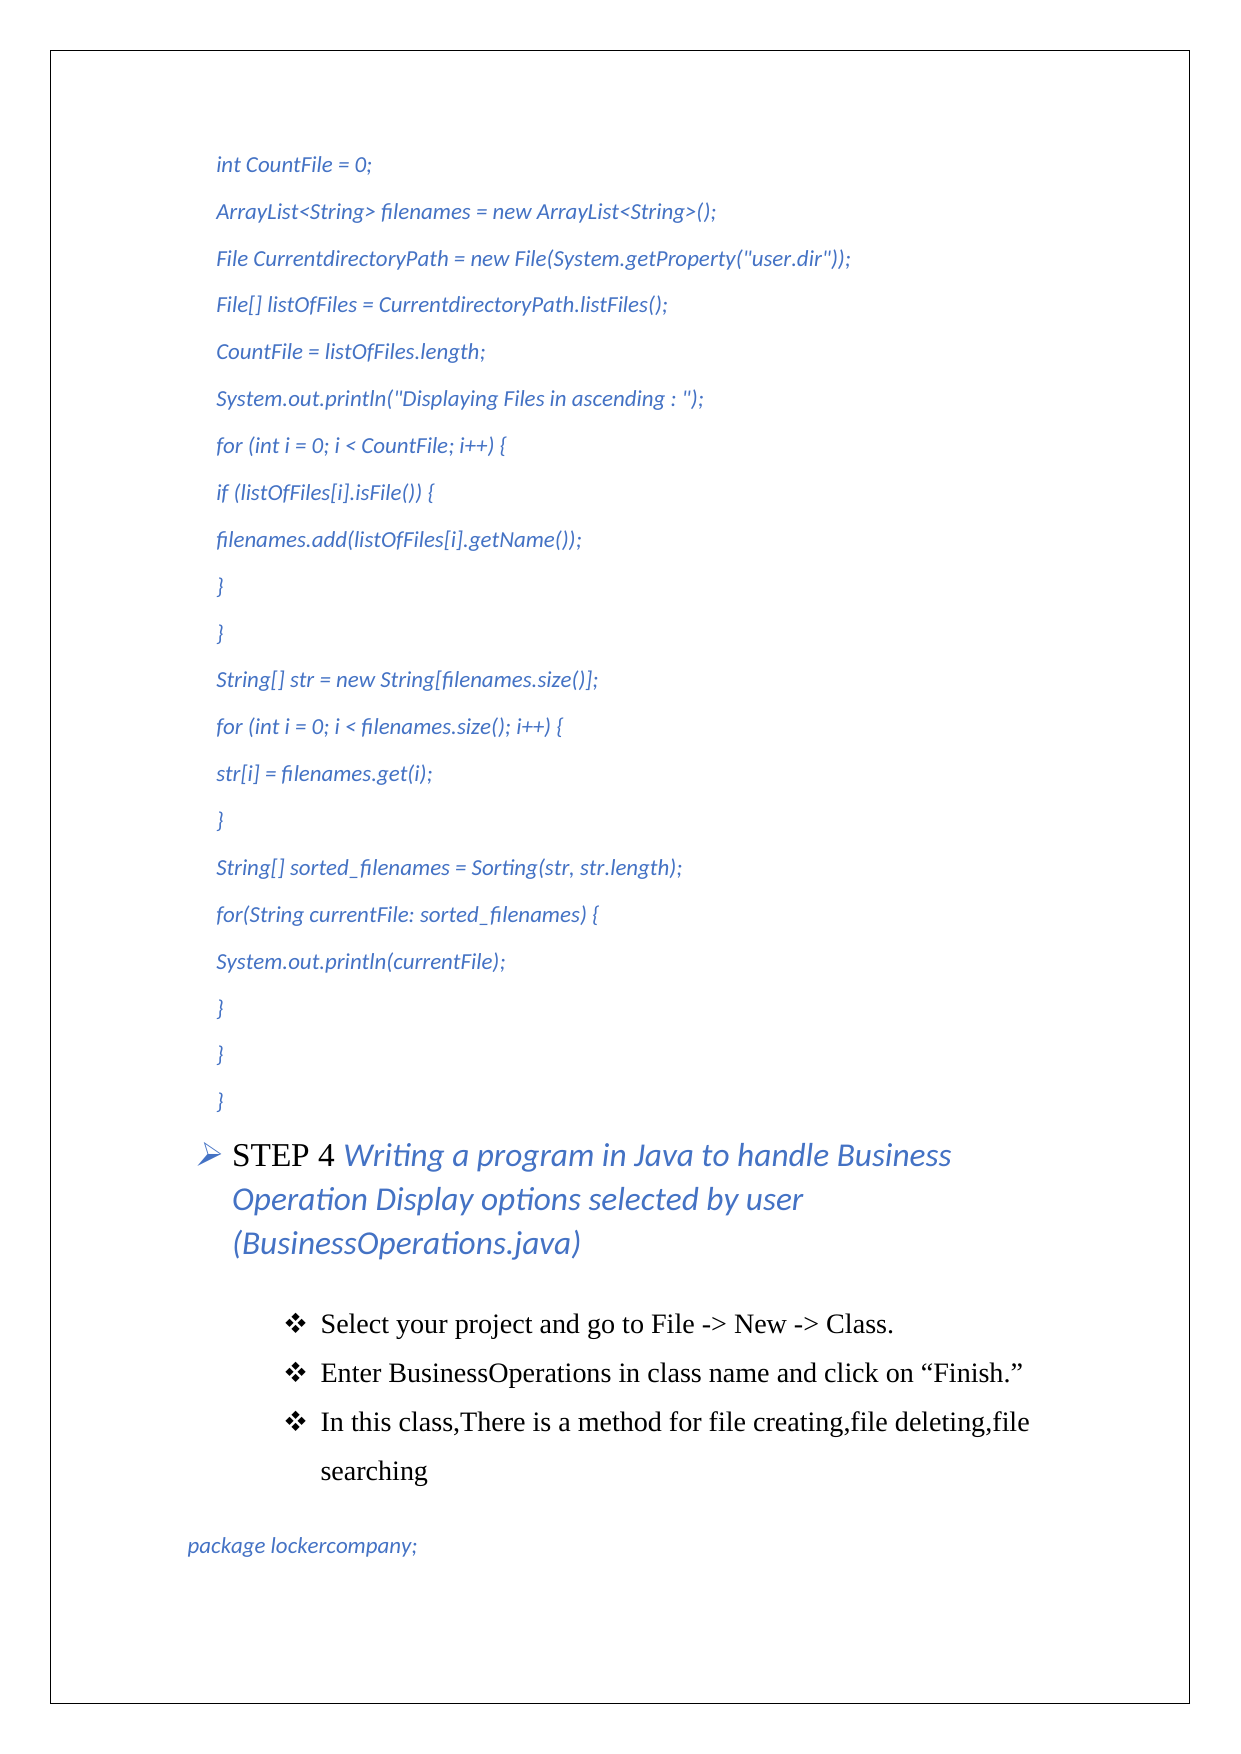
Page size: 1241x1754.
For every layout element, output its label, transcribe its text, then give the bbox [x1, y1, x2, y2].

text for (int i = 0; i < CountFile; i++) { [216, 431, 1090, 459]
text for(String currentFile: sorted_filenames) { [216, 900, 1090, 928]
text String[] sorted_filenames = Sorting(str, str.length); [216, 853, 1090, 881]
list In this class,There is a method for file creating,file deleting,file searching [283, 1405, 1090, 1486]
text } [216, 619, 1090, 647]
text String[] str = new String[filenames.size()]; [216, 666, 1090, 694]
text ArrayList<String> filenames = new ArrayList<String>(); [216, 197, 1090, 225]
text for (int i = 0; i < filenames.size(); i++) { [216, 712, 1090, 741]
text } [216, 572, 1090, 600]
list STEP 4 Writing a program in Java to handle Business Operation Display options selected by user (BusinessOperations.java) [194, 1134, 1090, 1263]
text filenames.add(listOfFiles[i].getName()); [216, 525, 1090, 553]
text File CurrentdirectoryPath = new File(System.getProperty("user.dir")); [216, 244, 1090, 272]
list Enter BusinessOperations in class name and click on “Finish.” [283, 1356, 1090, 1389]
text } [216, 1087, 1090, 1116]
text } [216, 806, 1090, 834]
text str[i] = filenames.get(i); [216, 759, 1090, 787]
list Select your project and go to File -> New -> Class. [283, 1308, 1090, 1340]
text System.out.println(currentFile); [216, 947, 1090, 975]
text } [216, 1041, 1090, 1069]
text int CountFile = 0; [216, 150, 1090, 178]
text CountFile = listOfFiles.length; [216, 337, 1090, 366]
text System.out.println("Displaying Files in ascending : "); [216, 384, 1090, 412]
text if (listOfFiles[i].isFile()) { [216, 478, 1090, 506]
text } [216, 994, 1090, 1022]
text File[] listOfFiles = CurrentdirectoryPath.listFiles(); [216, 291, 1090, 319]
text package lockercompany; [187, 1531, 1090, 1559]
